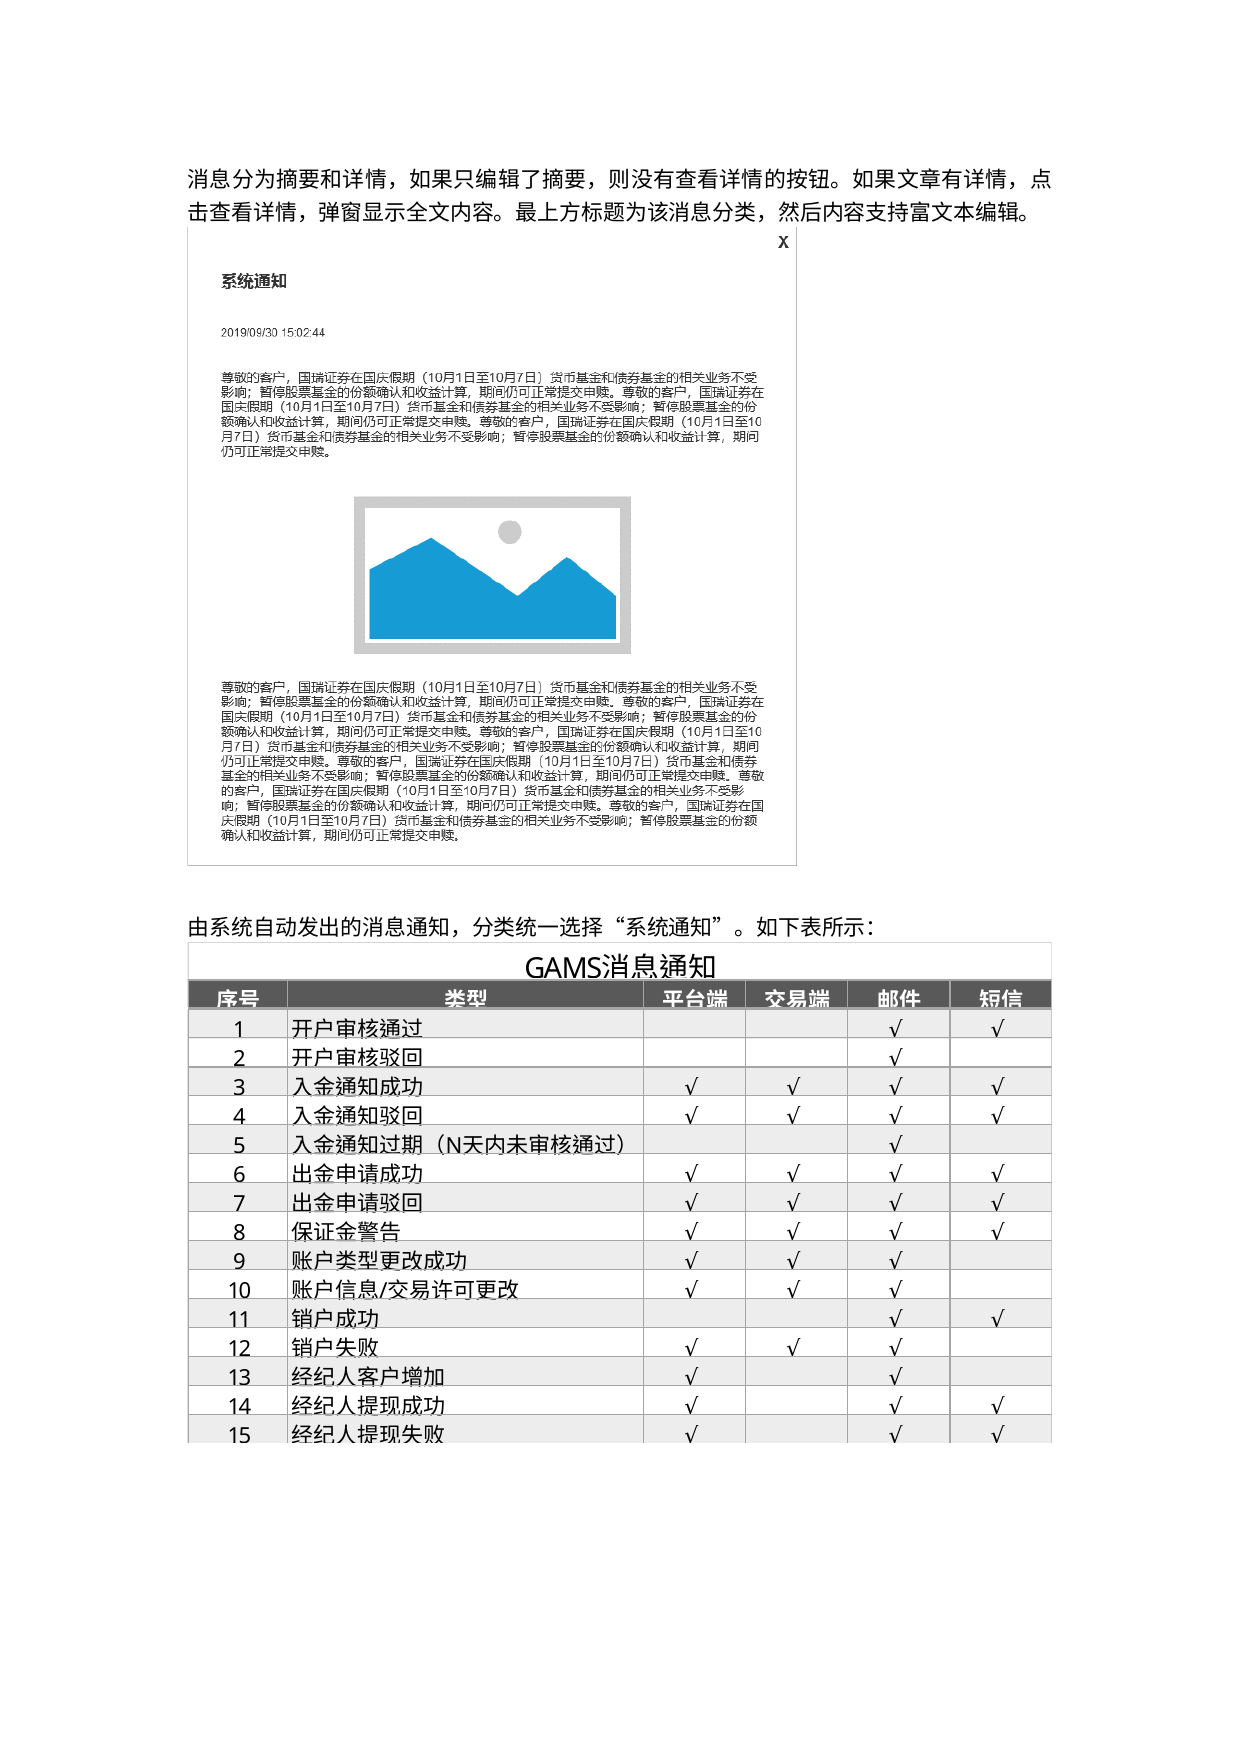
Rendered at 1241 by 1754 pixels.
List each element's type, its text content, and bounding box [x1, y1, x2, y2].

picture [187, 227, 797, 866]
text 消息分为摘要和详情，如果只编辑了摘要，则没有查看详情的按钮。如果文章有详情，点击查看详情，弹窗显示全文内容。最上方标题为该消息分类，然后内容支持富文本编辑。 [187, 162, 1053, 227]
text 由系统自动发出的消息通知，分类统一选择“系统通知”。如下表所示： [187, 909, 1053, 942]
